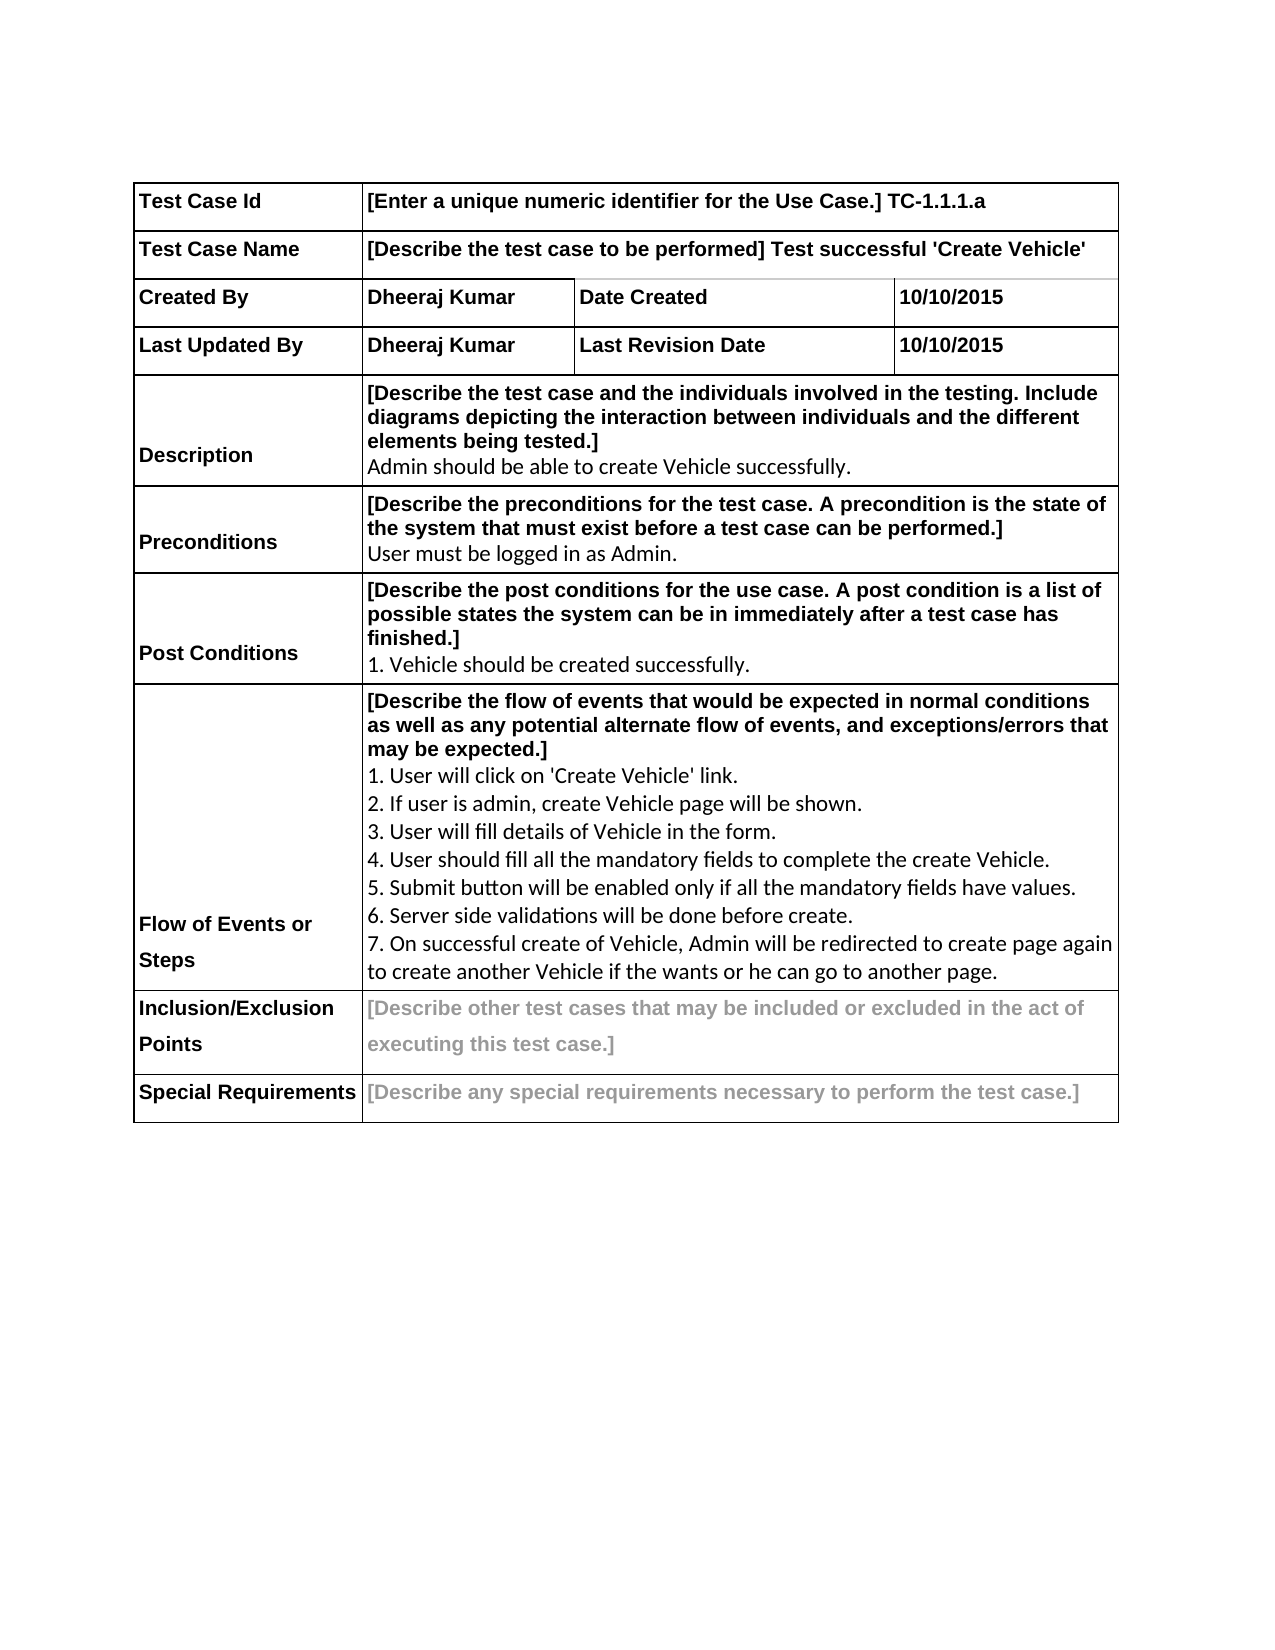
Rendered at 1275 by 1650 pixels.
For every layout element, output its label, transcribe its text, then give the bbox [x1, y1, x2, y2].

table_cell Last Updated By [135, 328, 362, 374]
table_header [Enter a unique numeric identifier for the Use Case.] TC-1.1.1.a [363, 184, 1118, 230]
table_cell [Describe the test case to be performed] Test successful 'Create Vehicle' [363, 232, 1118, 278]
table_cell 10/10/2015 [895, 280, 1118, 326]
table_cell [Describe any special requirements necessary to perform the test case.] [363, 1075, 1118, 1122]
table_cell 10/10/2015 [895, 328, 1118, 374]
table_cell Inclusion/Exclusion Points [135, 991, 362, 1074]
table_cell Date Created [575, 280, 894, 326]
table_cell Dheeraj Kumar [363, 280, 574, 326]
table_cell [Describe the flow of events that would be expected in normal conditions as well as any potential alternate flow of events, and exceptions/errors that may be expected.] 1. User will click on 'Create Vehicle' link. 2. If user is admin, create Vehicle page will be shown. 3. User will fill details of Vehicle in the form. 4. User should fill all the mandatory fields to complete the create Vehicle. 5. Submit button will be enabled only if all the mandatory fields have values. 6. Server side validations will be done before create. 7. On successful create of Vehicle, Admin will be redirected to create page again to create another Vehicle if the wants or he can go to another page. [363, 685, 1118, 990]
table_cell [Describe other test cases that may be included or excluded in the act of executing this test case.] [363, 991, 1118, 1074]
table_cell Preconditions [135, 487, 362, 572]
table_cell [Describe the test case and the individuals involved in the testing. Include diagrams depicting the interaction between individuals and the different elements being tested.] Admin should be able to create Vehicle successfully. [363, 376, 1118, 485]
table_cell Post Conditions [135, 574, 362, 683]
table_cell [Describe the preconditions for the test case. A precondition is the state of the system that must exist before a test case can be performed.] User must be logged in as Admin. [363, 487, 1118, 572]
table_cell Flow of Events or Steps [135, 685, 362, 990]
table_cell Special Requirements [135, 1075, 362, 1122]
table_header Test Case Id [135, 184, 362, 230]
table_cell Dheeraj Kumar [363, 328, 574, 374]
table_cell Test Case Name [135, 232, 362, 278]
table_cell [Describe the post conditions for the use case. A post condition is a list of possible states the system can be in immediately after a test case has finished.] 1. Vehicle should be created successfully. [363, 574, 1118, 683]
table_cell Created By [135, 280, 362, 326]
table_cell Last Revision Date [575, 328, 894, 374]
table_cell Description [135, 376, 362, 485]
